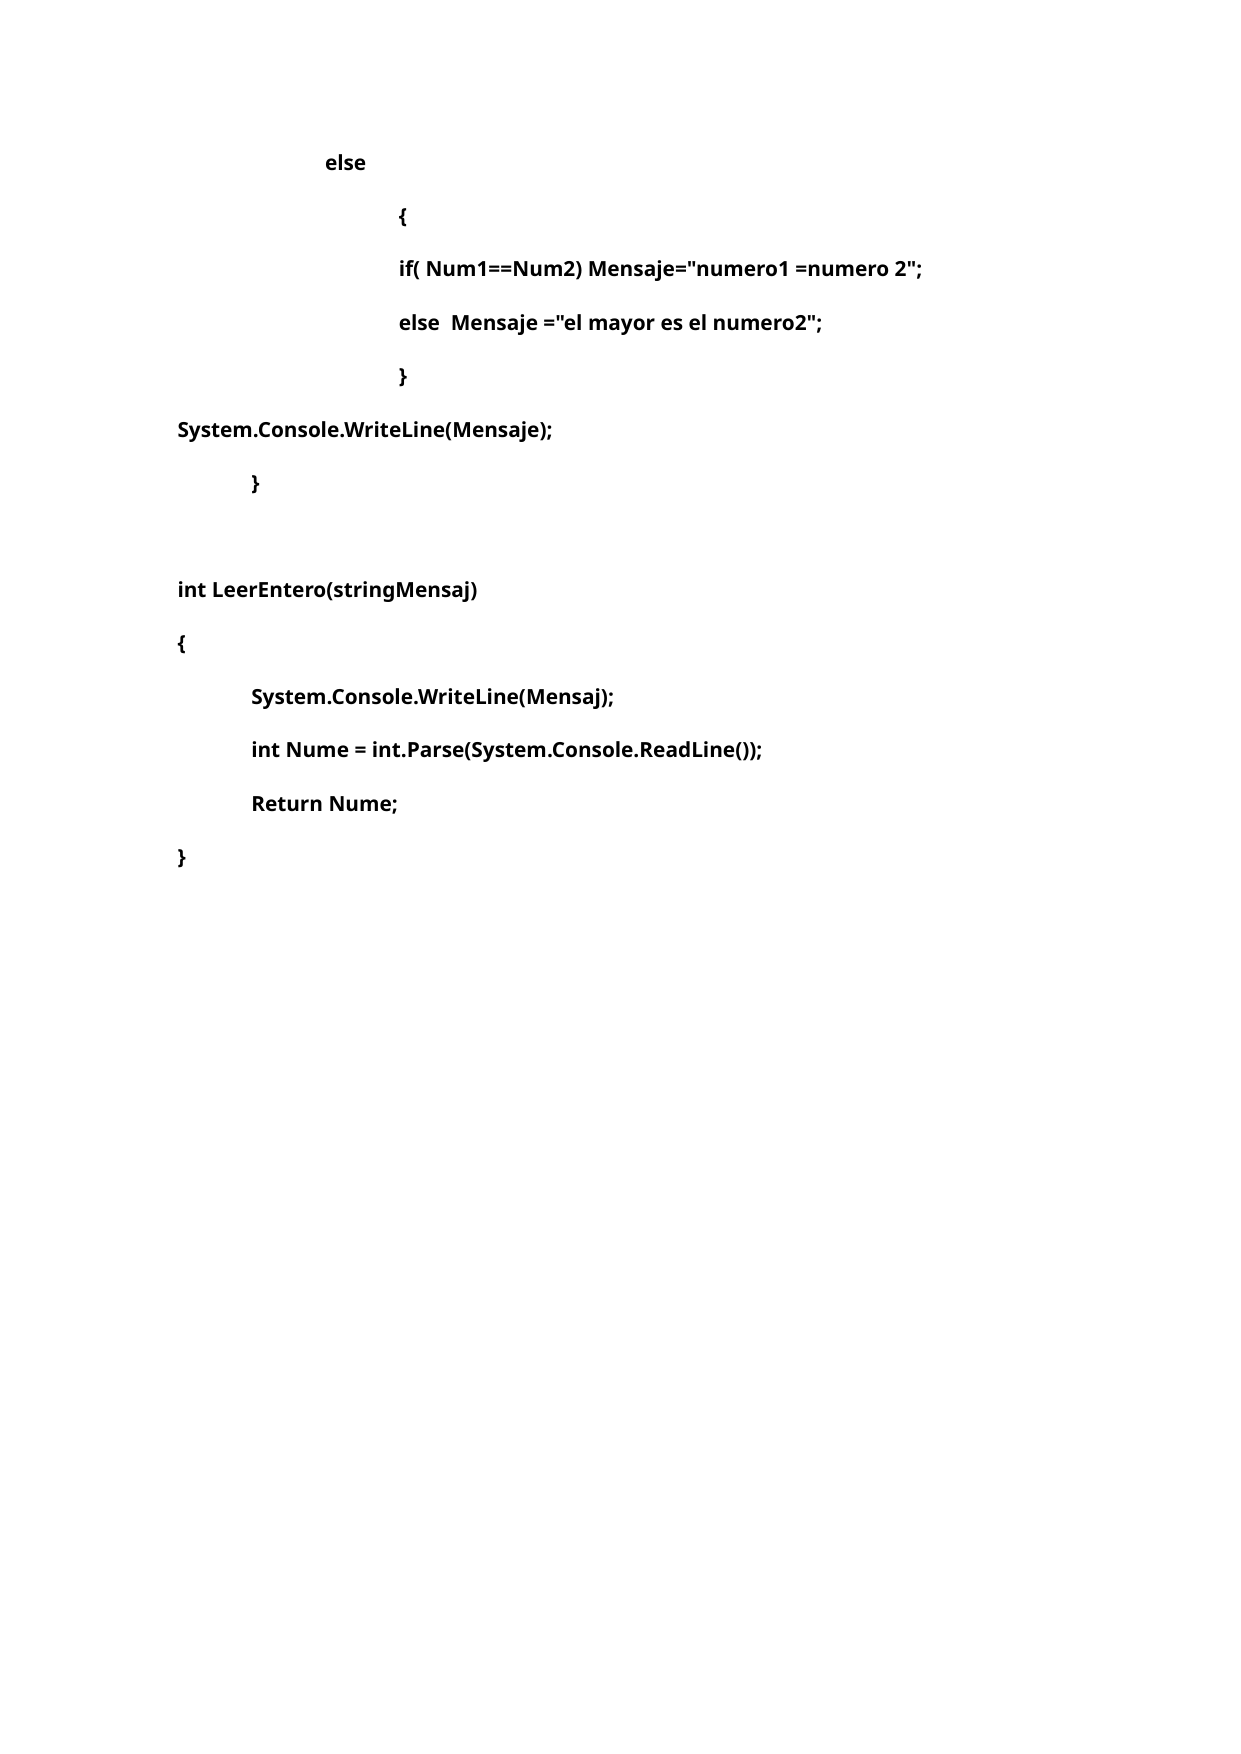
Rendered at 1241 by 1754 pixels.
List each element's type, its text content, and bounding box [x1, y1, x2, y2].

text System.Console.WriteLine(Mensaj); [177, 682, 1063, 710]
text { [177, 201, 1063, 229]
text System.Console.WriteLine(Mensaje); [177, 415, 1063, 443]
text else Mensaje ="el mayor es el numero2"; [177, 308, 1063, 336]
text { [177, 628, 1063, 657]
text } [177, 361, 1063, 390]
text } [177, 842, 1063, 871]
text int LeerEntero(stringMensaj) [177, 575, 1063, 603]
text } [177, 468, 1063, 497]
text else [177, 148, 1063, 176]
text if( Num1==Num2) Mensaje="numero1 =numero 2"; [177, 254, 1063, 283]
text Return Nume; [177, 789, 1063, 817]
text int Nume = int.Parse(System.Console.ReadLine()); [177, 735, 1063, 764]
